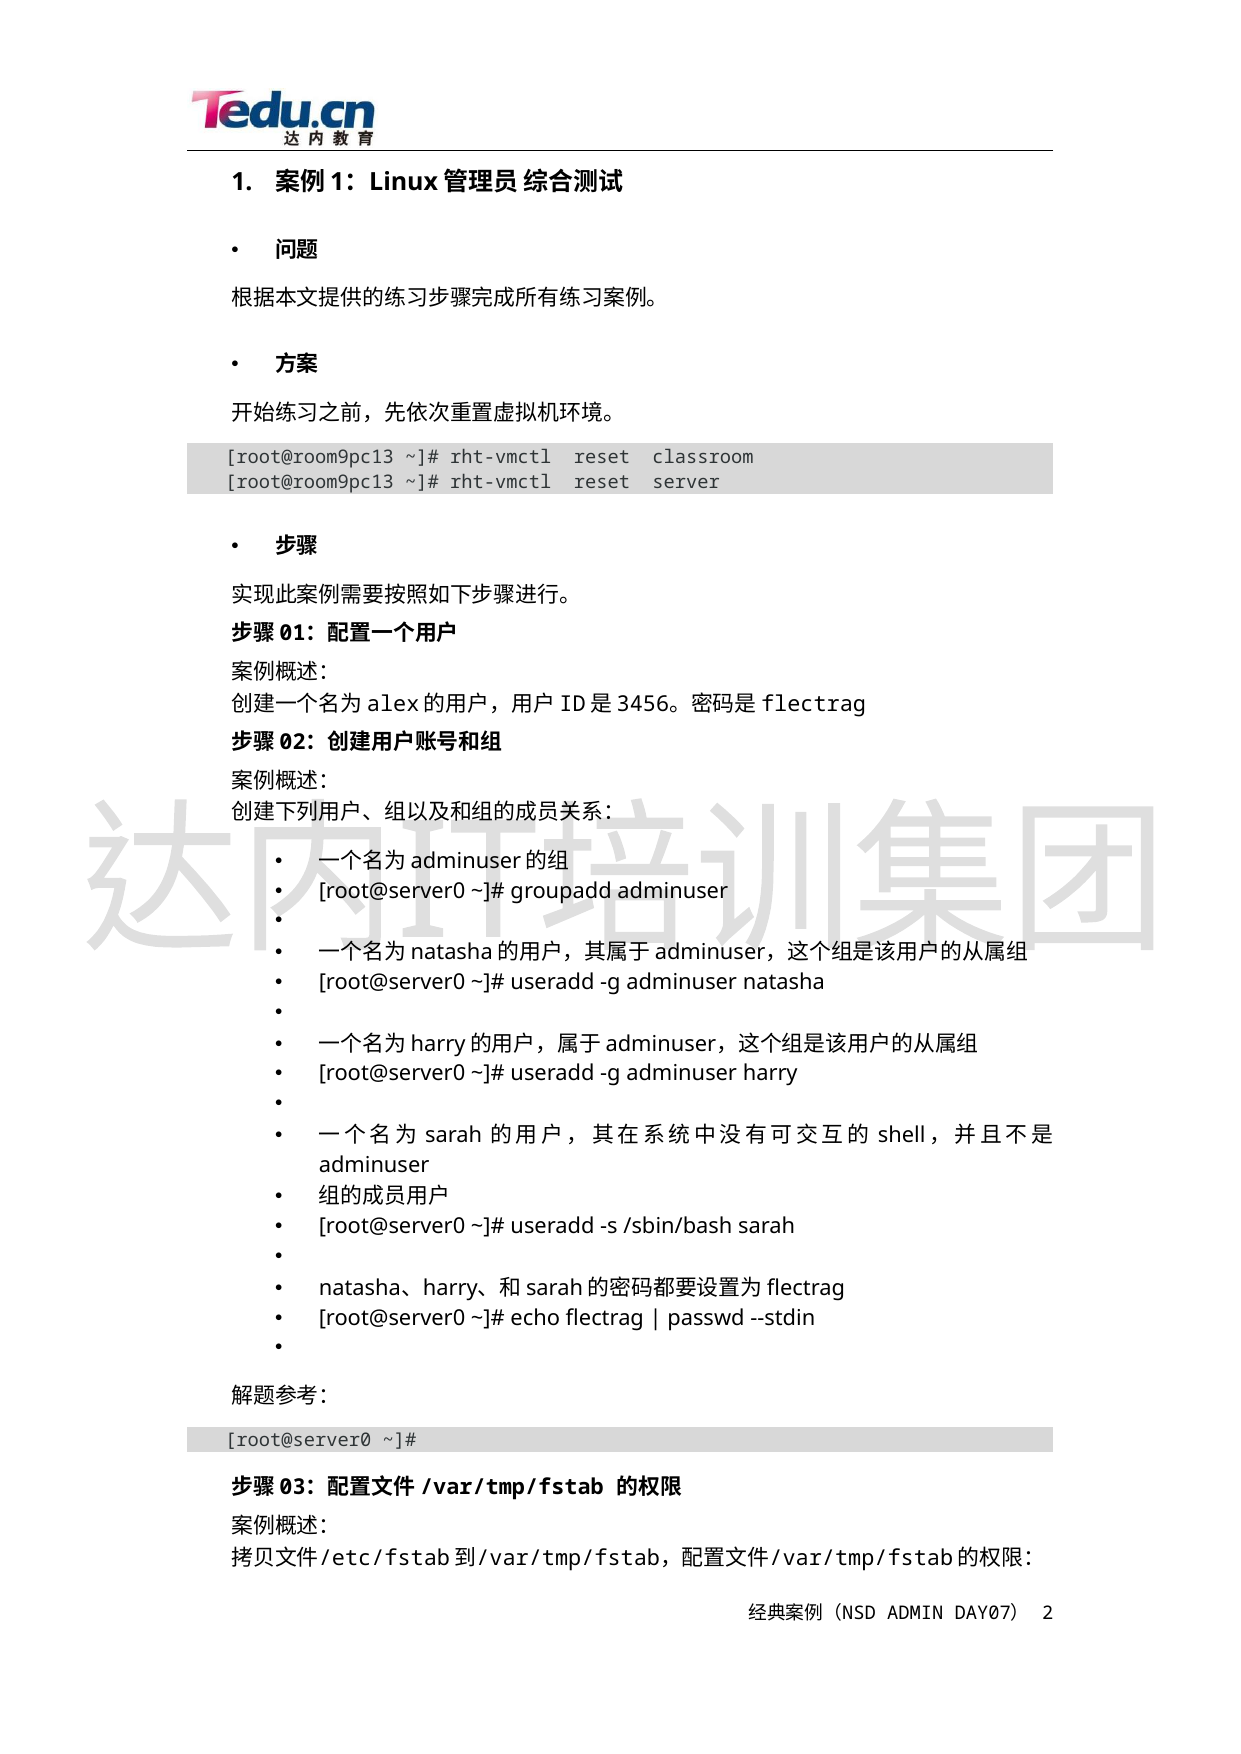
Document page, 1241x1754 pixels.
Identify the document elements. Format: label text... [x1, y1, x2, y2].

text 案例概述： [187, 1508, 1053, 1539]
text 组的成员用户 [275, 1178, 1053, 1210]
text 解题参考： [187, 1378, 1053, 1410]
text 一个名为adminuser的组 [275, 843, 1053, 875]
text 步骤02：创建用户账号和组 [231, 724, 1053, 756]
picture [187, 88, 379, 148]
text 开始练习之前，先依次重置虚拟机环境。 [187, 394, 1053, 426]
text natasha、harry、和sarah的密码都要设置为flectrag [275, 1270, 1053, 1302]
text 实现此案例需要按照如下步骤进行。 [187, 577, 1053, 608]
text [root@server0 ~]# useradd -s /sbin/bash sarah [275, 1210, 1053, 1240]
text 问题 [231, 232, 1053, 263]
text 步骤03：配置文件 /var/tmp/fstab 的权限 [231, 1469, 1053, 1501]
text 拷贝文件/etc/fstab到/var/tmp/fstab，配置文件/var/tmp/fstab的权限： [187, 1539, 1053, 1571]
text 创建下列用户、组以及和组的成员关系： [187, 794, 1053, 826]
text [root@server0 ~]# useradd -g adminuser natasha [275, 966, 1053, 996]
text 步骤 [231, 528, 1053, 560]
text [root@room9pc13 ~]# rht-vmctl reset server [187, 469, 1053, 494]
text 根据本文提供的练习步骤完成所有练习案例。 [187, 280, 1053, 312]
text 一个名为harry的用户，属于adminuser，这个组是该用户的从属组 [275, 1026, 1053, 1057]
text 一个名为sarah的用户，其在系统中没有可交互的shell，并且不是adminuser [275, 1117, 1053, 1178]
text [root@server0 ~]# [187, 1427, 1053, 1452]
text 步骤01：配置一个用户 [231, 615, 1053, 647]
text [root@server0 ~]# useradd -g adminuser harry [275, 1057, 1053, 1087]
text 创建一个名为alex的用户，用户ID是 3456。密码是flectrag [187, 686, 1053, 717]
text 一个名为natasha的用户，其属于adminuser，这个组是该用户的从属组 [275, 934, 1053, 966]
text 案例概述： [187, 654, 1053, 686]
text 方案 [231, 346, 1053, 378]
text [root@server0 ~]# groupadd adminuser [275, 875, 1053, 904]
text 案例1：Linux管理员 综合测试 [231, 161, 1053, 198]
text [root@server0 ~]# echo flectrag | passwd --stdin [275, 1302, 1053, 1331]
text 案例概述： [187, 763, 1053, 794]
text [root@room9pc13 ~]# rht-vmctl reset classroom [187, 443, 1053, 469]
